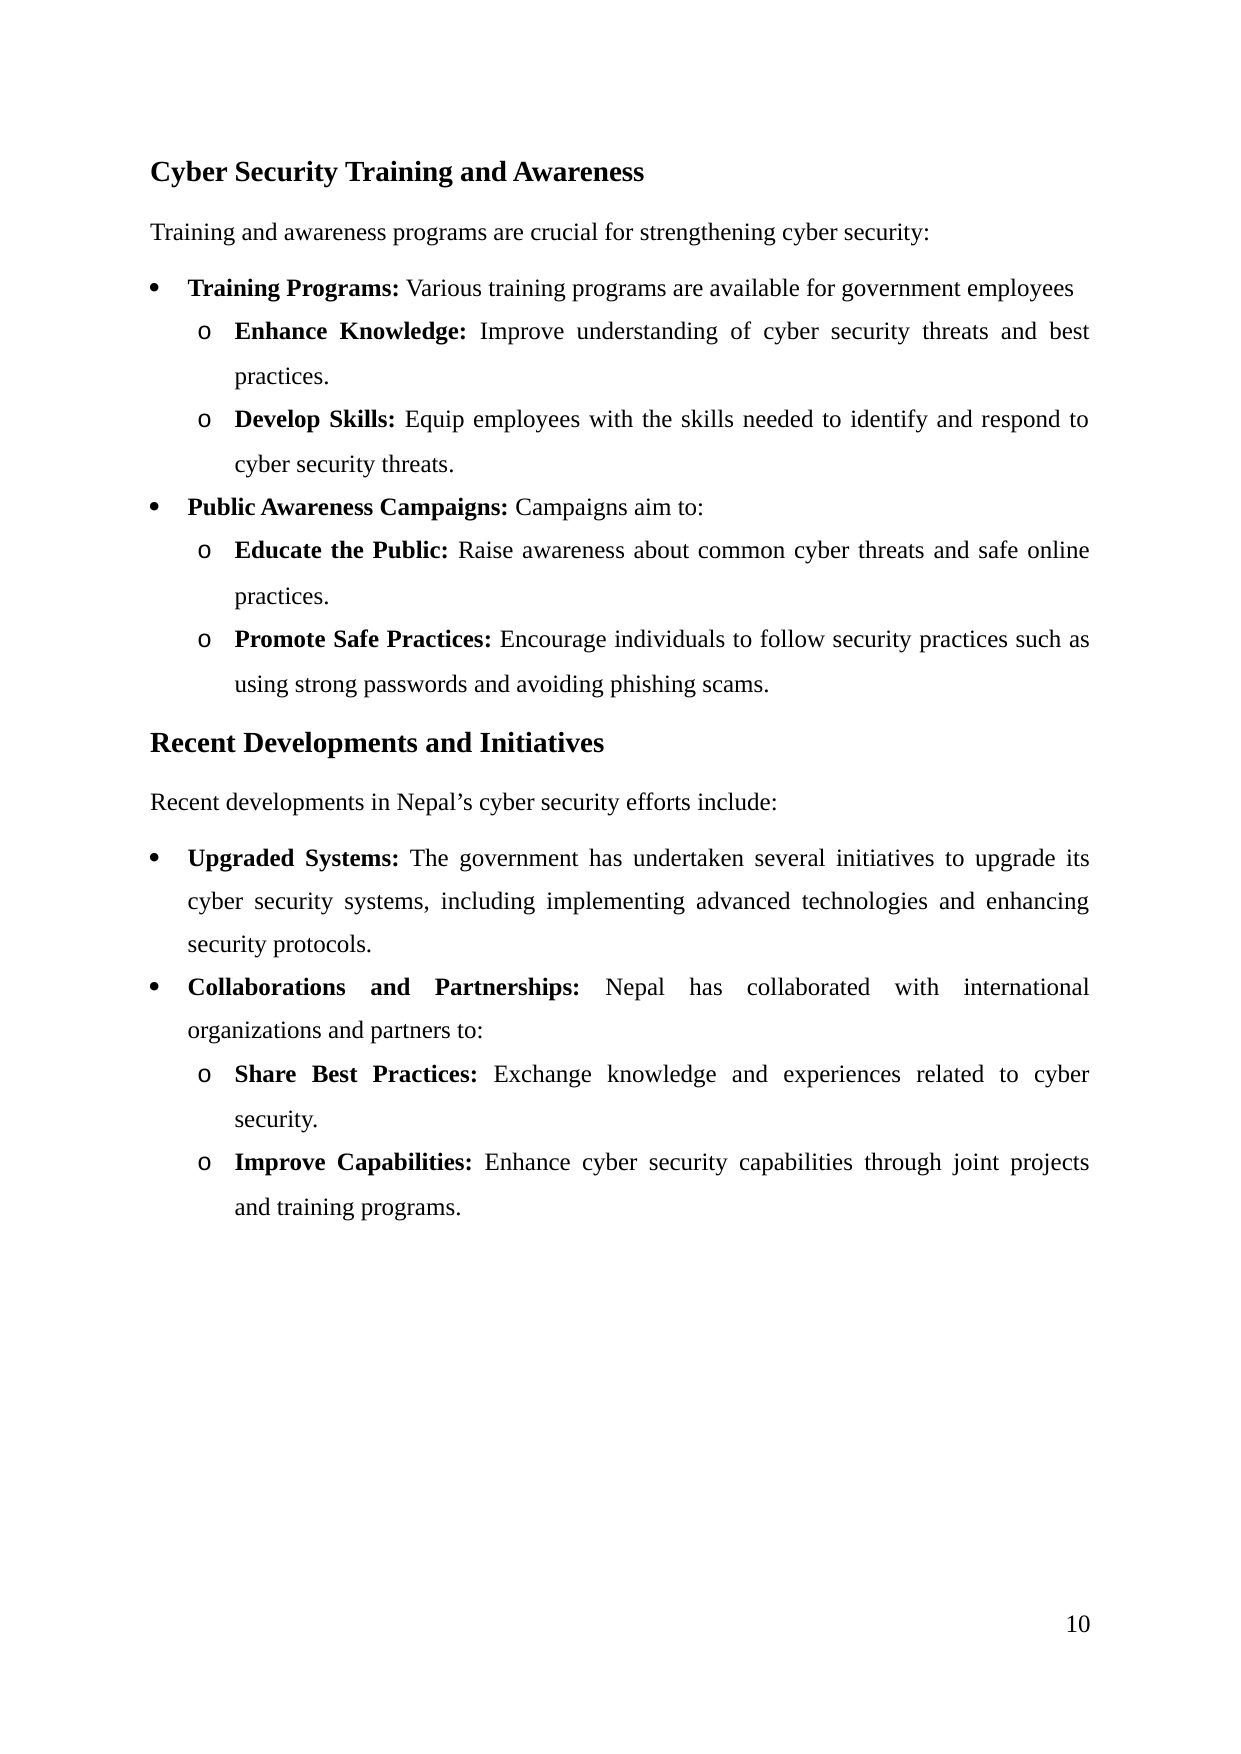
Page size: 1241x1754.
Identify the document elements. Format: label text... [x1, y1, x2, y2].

text Training and awareness programs are crucial for strengthening cyber security: [150, 217, 1090, 246]
list Improve Capabilities: Enhance cyber security capabilities through joint projects and training programs. [197, 1147, 1090, 1221]
list Upgraded Systems: The government has undertaken several initiatives to upgrade its cyber security systems, including implementing advanced technologies and enhancing security protocols. [150, 843, 1090, 958]
list Develop Skills: Equip employees with the skills needed to identify and respond to cyber security threats. [197, 404, 1090, 478]
subtitle Cyber Security Training and Awareness [150, 154, 1090, 188]
list Enhance Knowledge: Improve understanding of cyber security threats and best practices. [197, 316, 1090, 390]
list Public Awareness Campaigns: Campaigns aim to: [150, 492, 1090, 521]
list Collaborations and Partnerships: Nepal has collaborated with international organizations and partners to: [150, 972, 1090, 1044]
text Recent developments in Nepal’s cyber security efforts include: [150, 787, 1090, 816]
subtitle Recent Developments and Initiatives [150, 725, 1090, 758]
list Training Programs: Various training programs are available for government employees [150, 273, 1090, 301]
list Educate the Public: Raise awareness about common cyber threats and safe online practices. [197, 536, 1090, 609]
list Promote Safe Practices: Encourage individuals to follow security practices such as using strong passwords and avoiding phishing scams. [197, 624, 1090, 698]
list Share Best Practices: Exchange knowledge and experiences related to cyber security. [197, 1059, 1090, 1133]
